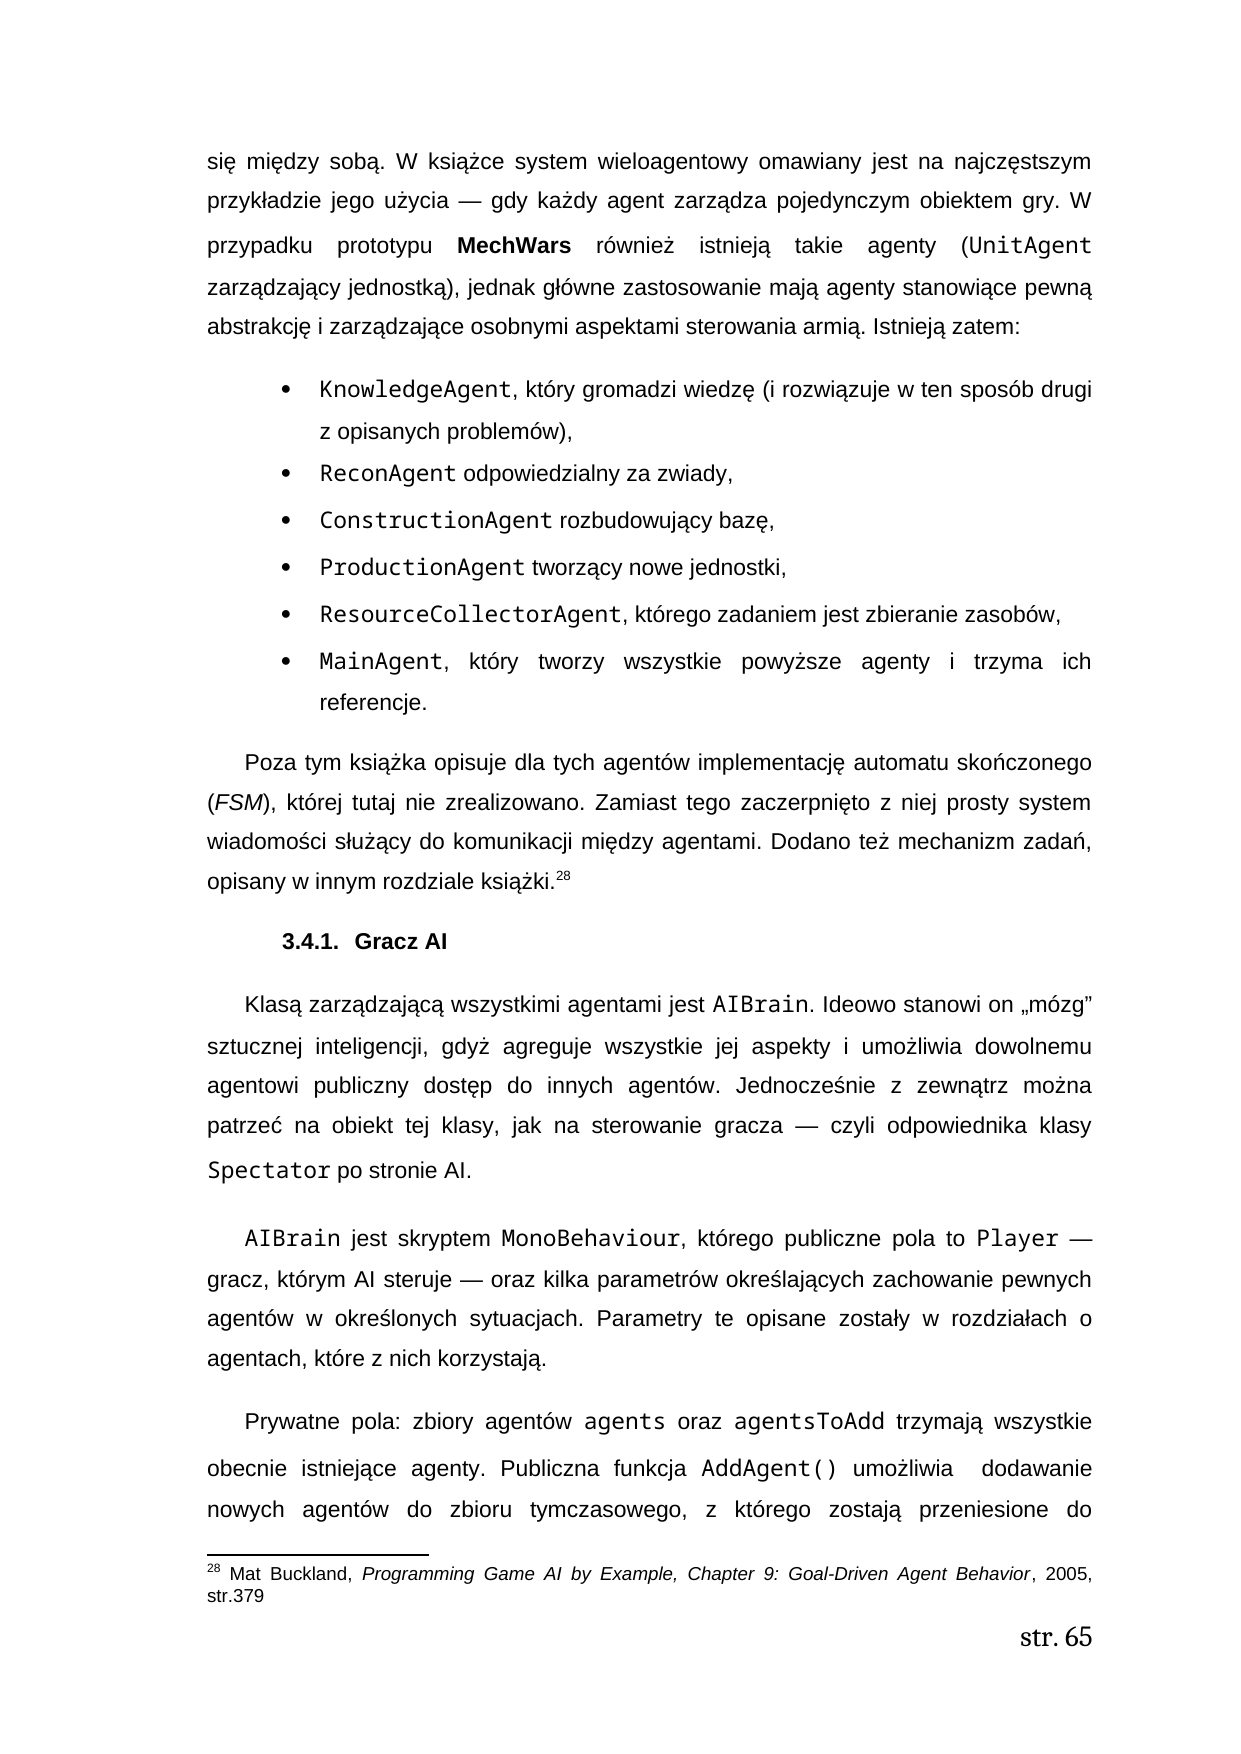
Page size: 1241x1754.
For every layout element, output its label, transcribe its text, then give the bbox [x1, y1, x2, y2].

subtitle Gracz AI [282, 928, 1092, 954]
text AIBrain jest skryptem MonoBehaviour, którego publiczne pola to Player — gracz, którym AI steruje — oraz kilka parametrów określających zachowanie pewnych agentów w określonych sytuacjach. Parametry te opisane zostały w rozdziałach o agentach, które z nich korzystają. [207, 1221, 1092, 1371]
list ConstructionAgent rozbudowujący bazę, [282, 504, 1092, 535]
list ReconAgent odpowiedzialny za zwiady, [282, 457, 1092, 488]
list MainAgent, który tworzy wszystkie powyższe agenty i trzyma ich referencje. [282, 645, 1092, 715]
list ProductionAgent tworzący nowe jednostki, [282, 551, 1092, 582]
list ResourceCollectorAgent, którego zadaniem jest zbieranie zasobów, [282, 598, 1092, 629]
text Poza tym książka opisuje dla tych agentów implementację automatu skończonego (FSM), której tutaj nie zrealizowano. Zamiast tego zaczerpnięto z niej prosty system wiadomości służący do komunikacji między agentami. Dodano też mechanizm zadań, opisany w innym rozdziale książki. [207, 749, 1092, 894]
list KnowledgeAgent, który gromadzi wiedzę (i rozwiązuje w ten sposób drugi z opisanych problemów), [282, 373, 1092, 444]
text Klasą zarządzającą wszystkimi agentami jest AIBrain. Ideowo stanowi on „mózg” sztucznej inteligencji, gdyż agreguje wszystkie jej aspekty i umożliwia dowolnemu agentowi publiczny dostęp do innych agentów. Jednocześnie z zewnątrz można patrzeć na obiekt tej klasy, jak na sterowanie gracza — czyli odpowiednika klasy Spectator po stronie AI. [207, 988, 1092, 1185]
